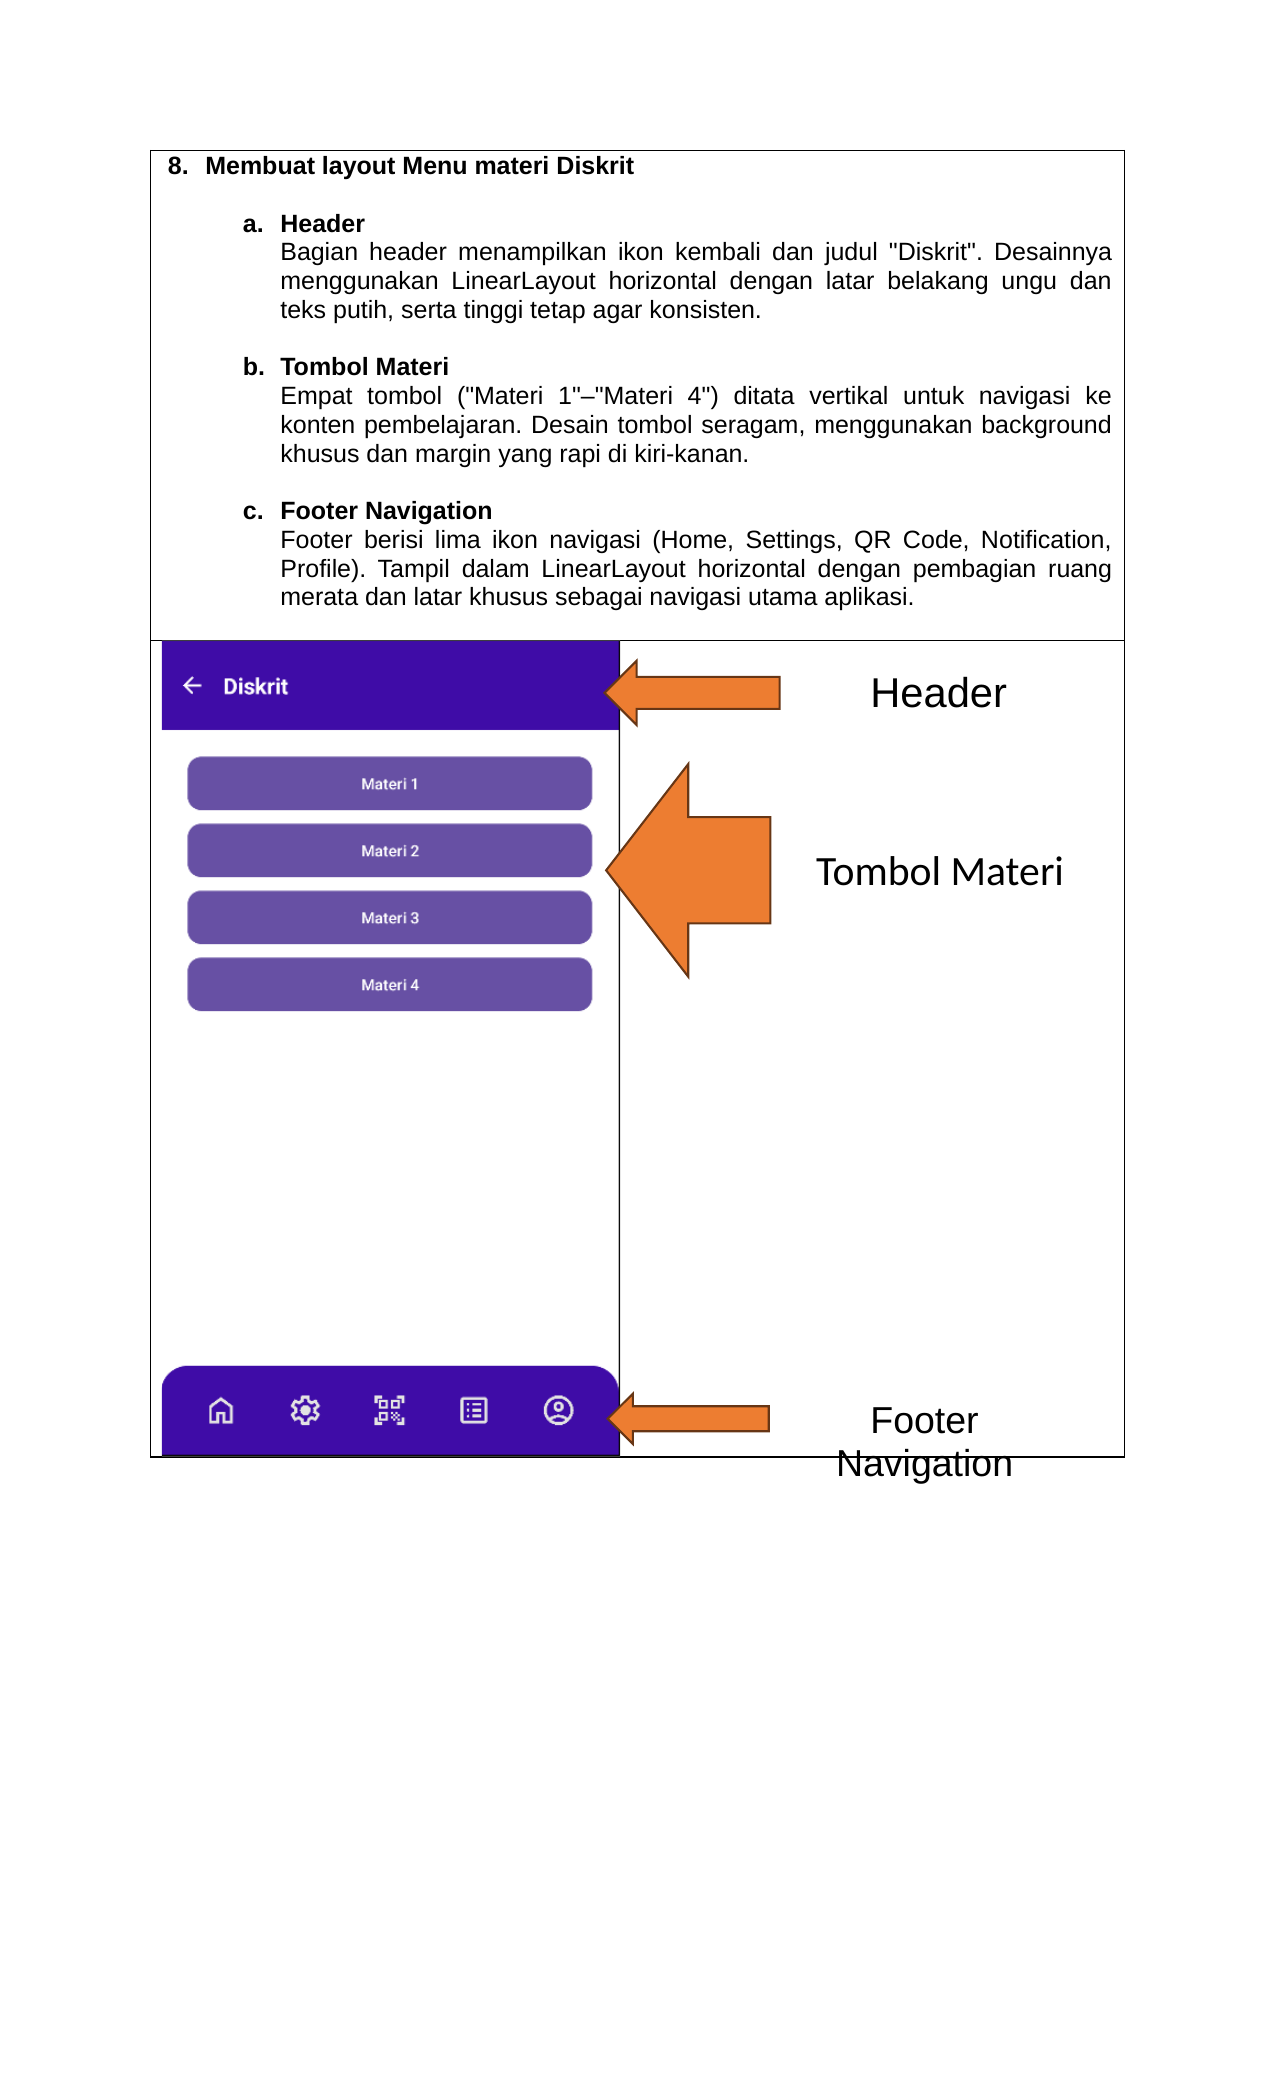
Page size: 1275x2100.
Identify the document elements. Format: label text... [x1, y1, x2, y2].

table_cell [151, 641, 161, 1456]
picture [161, 640, 621, 1457]
table_header Membuat layout Menu materi Diskrit Header Bagian header menampilkan ikon kembali dan judul "Diskrit". Desainnya menggunakan LinearLayout horizontal dengan latar belakang ungu dan teks putih, serta tinggi tetap agar konsisten. Tombol Materi Empat tombol ("Materi 1"–"Materi 4") ditata vertikal untuk navigasi ke konten pembelajaran. Desain tombol seragam, menggunakan background khusus dan margin yang rapi di kiri-kanan. Footer Navigation Footer berisi lima ikon navigasi (Home, Settings, QR Code, Notification, Profile). Tampil dalam LinearLayout horizontal dengan pembagian ruang merata dan latar khusus sebagai navigasi utama aplikasi. [151, 151, 1124, 640]
table_cell [621, 641, 1124, 1456]
